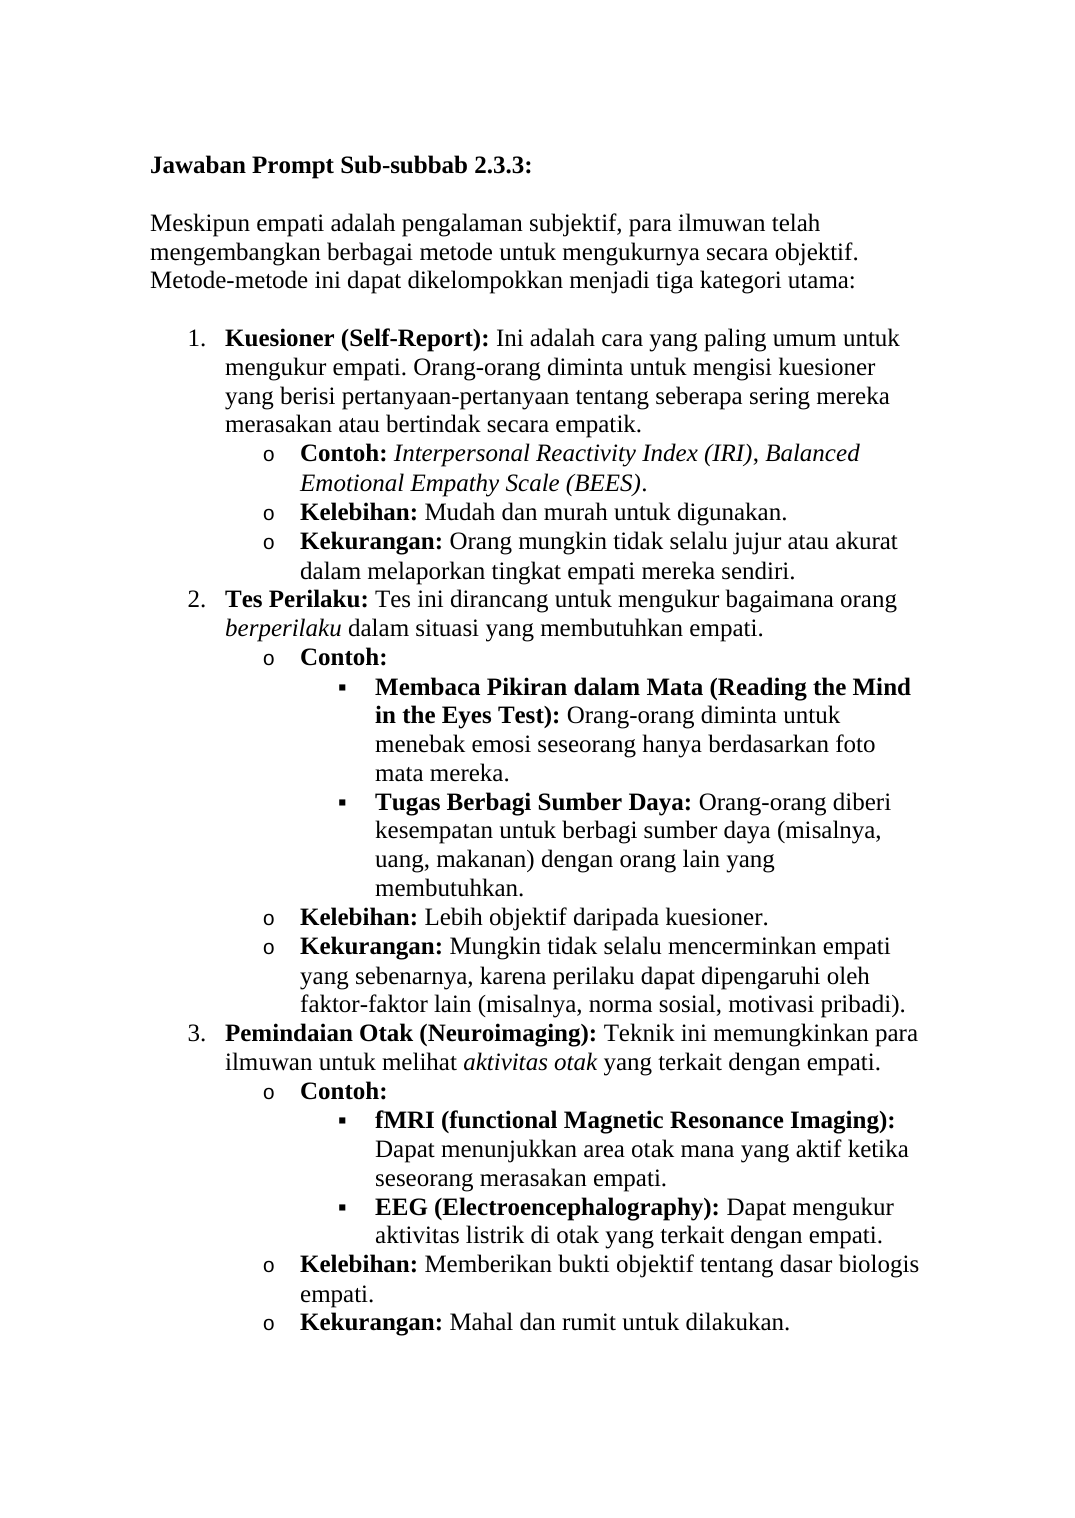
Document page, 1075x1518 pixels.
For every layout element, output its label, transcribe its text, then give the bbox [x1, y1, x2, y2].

text Meskipun empati adalah pengalaman subjektif, para ilmuwan telah mengembangkan berbagai metode untuk mengukurnya secara objektif. Metode-metode ini dapat dikelompokkan menjadi tiga kategori utama: [150, 208, 925, 294]
list Tes Perilaku: Tes ini dirancang untuk mengukur bagaimana orang berperilaku dalam situasi yang membutuhkan empati. [187, 584, 925, 642]
list Tugas Berbagi Sumber Daya: Orang-orang diberi kesempatan untuk berbagi sumber daya (misalnya, uang, makanan) dengan orang lain yang membutuhkan. [337, 787, 925, 902]
list Kuesioner (Self-Report): Ini adalah cara yang paling umum untuk mengukur empati. Orang-orang diminta untuk mengisi kuesioner yang berisi pertanyaan-pertanyaan tentang seberapa sering mereka merasakan atau bertindak secara empatik. [187, 323, 925, 438]
list Kekurangan: Orang mungkin tidak selalu jujur atau akurat dalam melaporkan tingkat empati mereka sendiri. [262, 526, 925, 584]
list EEG (Electroencephalography): Dapat mengukur aktivitas listrik di otak yang terkait dengan empati. [337, 1192, 925, 1249]
list Kekurangan: Mahal dan rumit untuk dilakukan. [262, 1307, 925, 1337]
text Jawaban Prompt Sub-subbab 2.3.3: [150, 150, 925, 179]
list Contoh: Interpersonal Reactivity Index (IRI), Balanced Emotional Empathy Scale (BEES). [262, 438, 925, 497]
list Contoh: [262, 642, 925, 672]
list Kelebihan: Memberikan bukti objektif tentang dasar biologis empati. [262, 1249, 925, 1307]
list Kekurangan: Mungkin tidak selalu mencerminkan empati yang sebenarnya, karena perilaku dapat dipengaruhi oleh faktor-faktor lain (misalnya, norma sosial, motivasi pribadi). [262, 931, 925, 1018]
list Contoh: [262, 1076, 925, 1105]
list Kelebihan: Lebih objektif daripada kuesioner. [262, 902, 925, 931]
list Membaca Pikiran dalam Mata (Reading the Mind in the Eyes Test): Orang-orang diminta untuk menebak emosi seseorang hanya berdasarkan foto mata mereka. [337, 672, 925, 787]
list Kelebihan: Mudah dan murah untuk digunakan. [262, 497, 925, 526]
list fMRI (functional Magnetic Resonance Imaging): Dapat menunjukkan area otak mana yang aktif ketika seseorang merasakan empati. [337, 1105, 925, 1192]
list Pemindaian Otak (Neuroimaging): Teknik ini memungkinkan para ilmuwan untuk melihat aktivitas otak yang terkait dengan empati. [187, 1018, 925, 1076]
